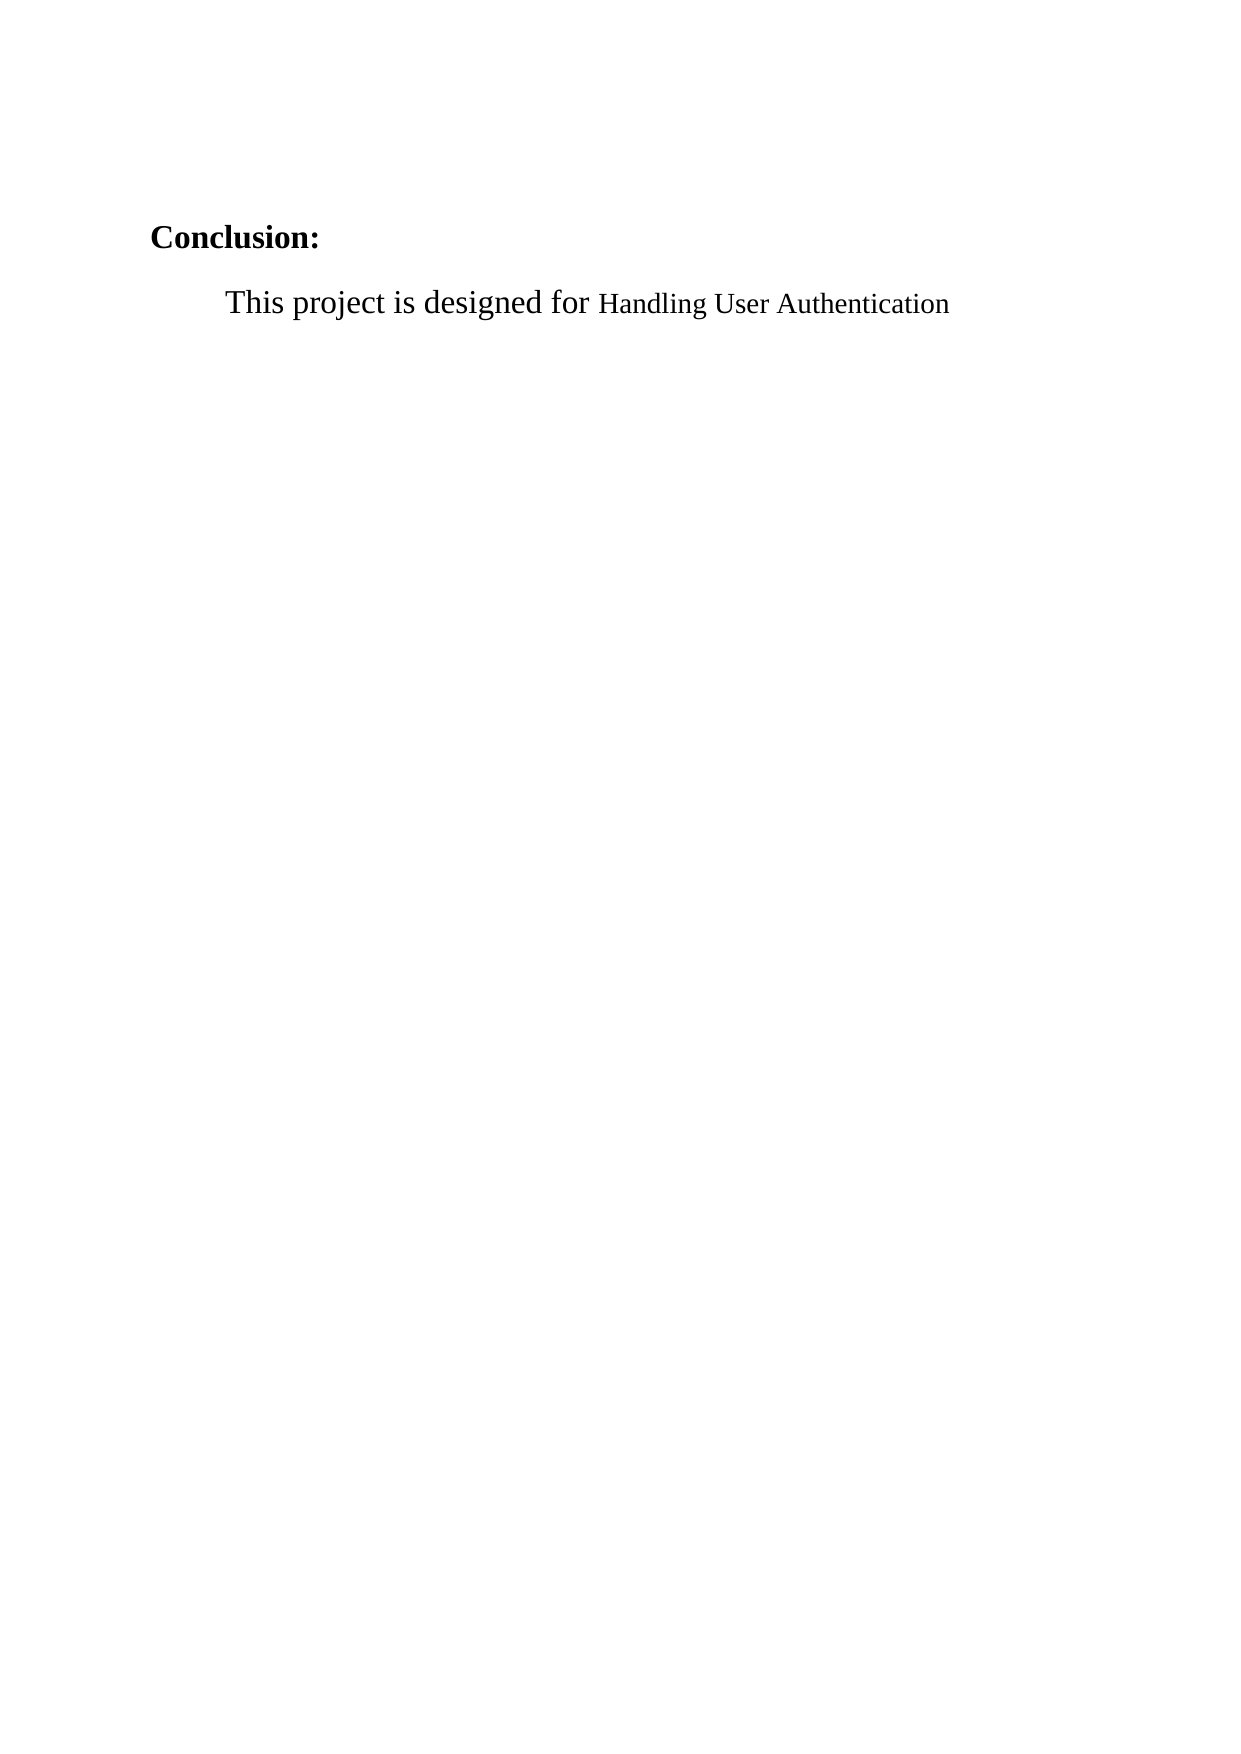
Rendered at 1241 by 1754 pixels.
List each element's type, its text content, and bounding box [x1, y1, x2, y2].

text Conclusion: [150, 217, 1090, 256]
list This project is designed for Handling User Authentication [225, 282, 1090, 321]
